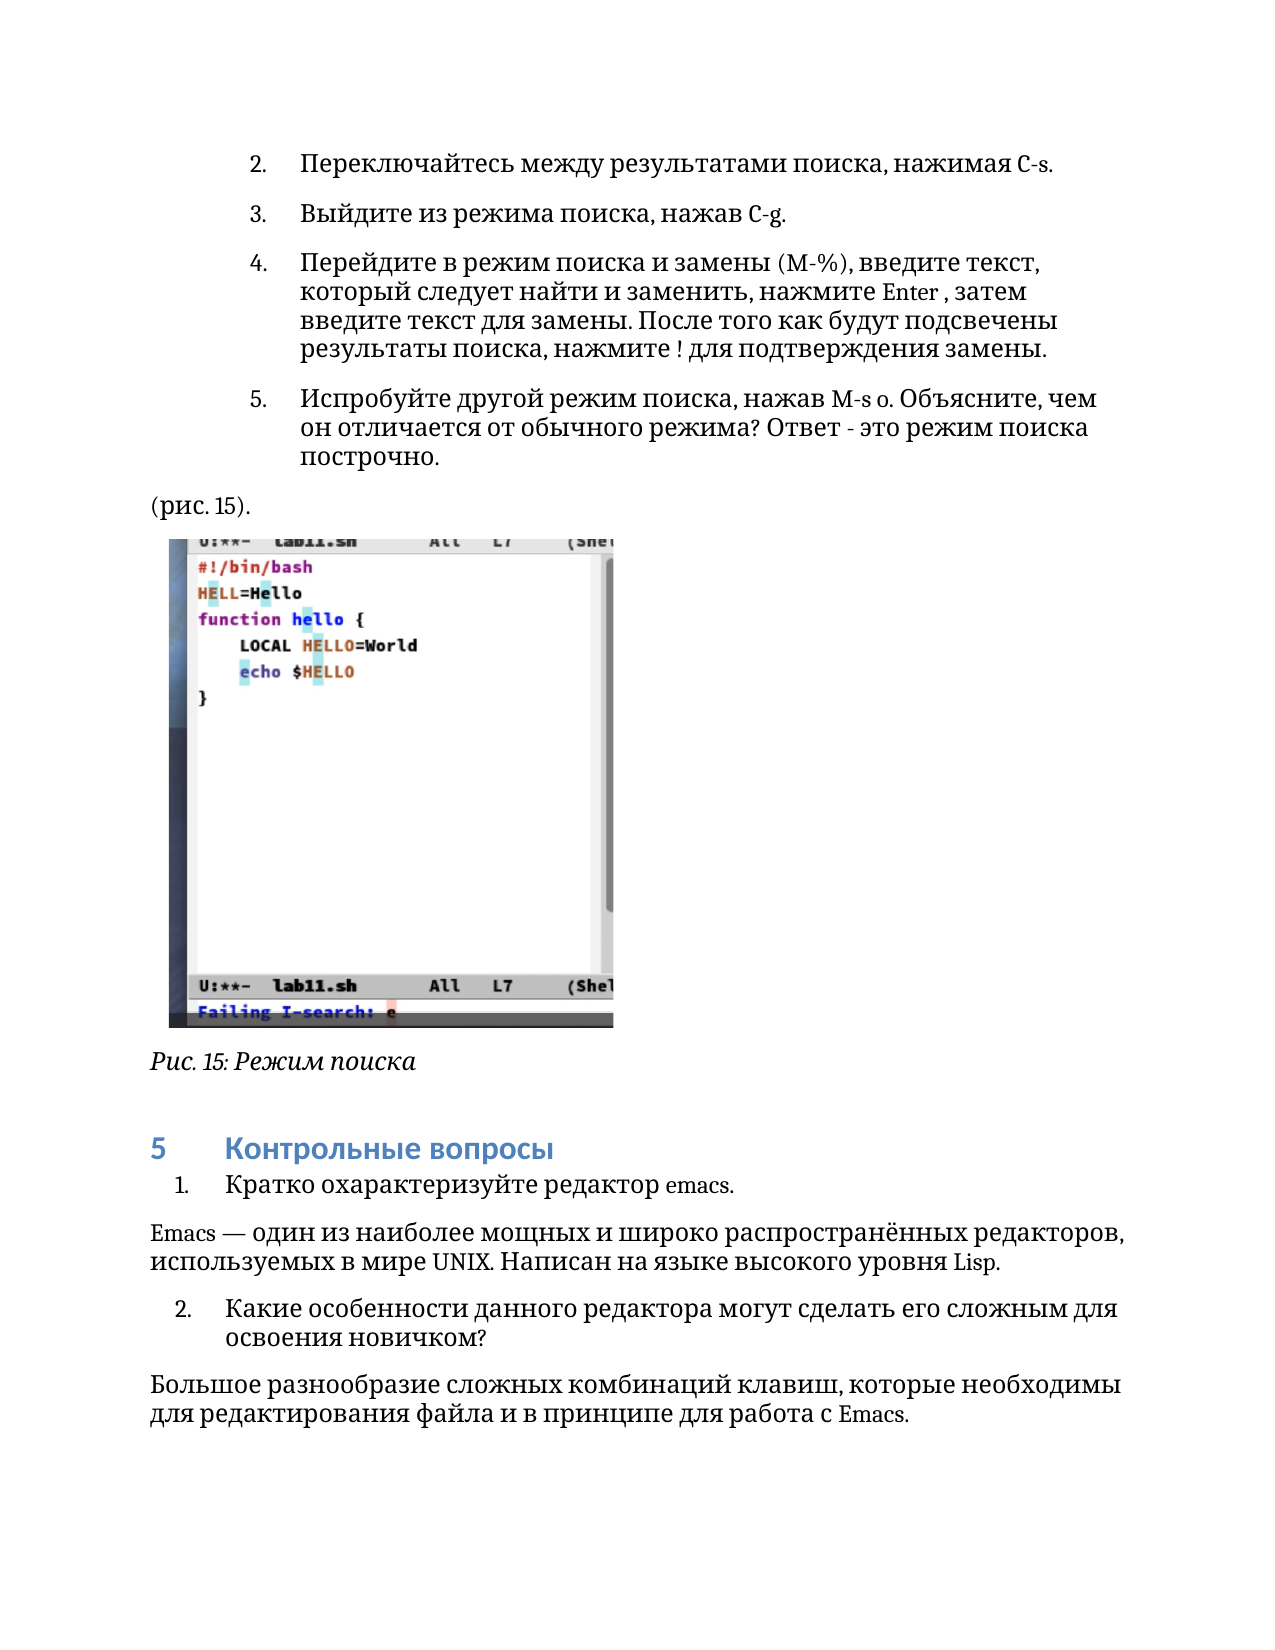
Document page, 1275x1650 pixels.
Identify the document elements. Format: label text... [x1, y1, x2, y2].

text (рис. 15). [150, 492, 1125, 521]
list Переключайтесь между результатами поиска, нажимая C-s. [250, 150, 1125, 179]
text Рис. 15: Режим поиска [150, 1048, 1125, 1077]
list Испробуйте другой режим поиска, нажав M-s o. Объясните, чем он отличается от обычного режима? Ответ - это режим поиска построчно. [250, 385, 1125, 471]
list Какие особенности данного редактора могут сделать его сложным для освоения новичком? [175, 1295, 1125, 1353]
list Кратко охарактеризуйте редактор emacs. [175, 1171, 1125, 1200]
list Выйдите из режима поиска, нажав C-g. [250, 199, 1125, 228]
list Перейдите в режим поиска и замены (M-%), введите текст, который следует найти и заменить, нажмите Enter , затем введите текст для замены. После того как будут подсвечены результаты поиска, нажмите ! для подтверждения замены. [250, 249, 1125, 364]
subtitle 5 Контрольные вопросы [150, 1127, 1125, 1168]
text Emacs — один из наиболее мощных и широко распространённых редакторов, используемых в мире UNIX. Написан на языке высокого уровня Lisp. [150, 1219, 1125, 1276]
text Большое разнообразие сложных комбинаций клавиш, которые необходимы для редактирования файла и в принципе для работа с Emacs. [150, 1371, 1125, 1429]
picture [168, 539, 614, 1028]
